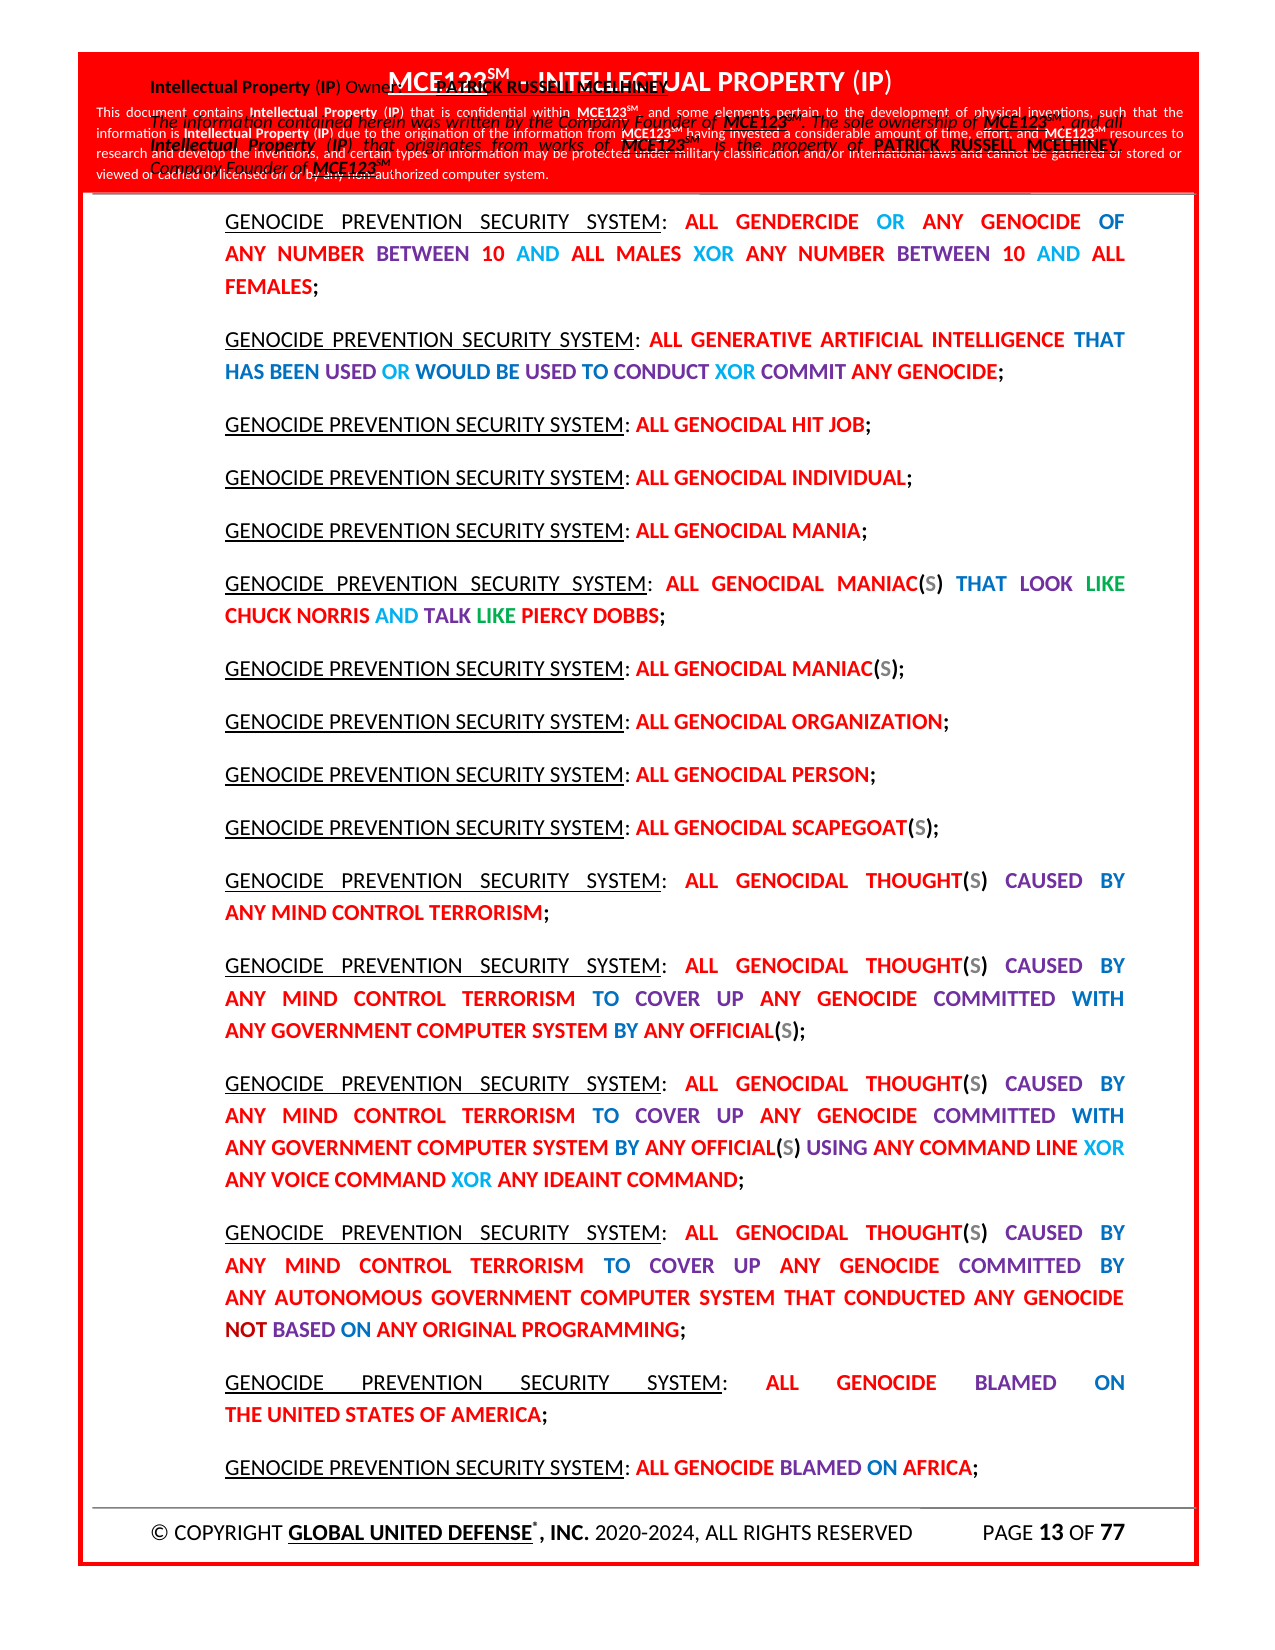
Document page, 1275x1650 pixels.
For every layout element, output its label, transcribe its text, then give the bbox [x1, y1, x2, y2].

text GENOCIDE PREVENTION SECURITY SYSTEM: ALL GENOCIDAL ORGANIZATION; [225, 707, 1125, 735]
text GENOCIDE PREVENTION SECURITY SYSTEM: ALL GENOCIDAL MANIAC(S); [225, 654, 1125, 682]
text GENOCIDE PREVENTION SECURITY SYSTEM: ALL GENOCIDAL INDIVIDUAL; [225, 463, 1125, 491]
text GENOCIDE PREVENTION SECURITY SYSTEM: ALL GENERATIVE ARTIFICIAL INTELLIGENCE THAT HAS BEEN USED OR WOULD BE USED TO CONDUCT XOR COMMIT ANY GENOCIDE; [225, 325, 1125, 385]
text GENOCIDE PREVENTION SECURITY SYSTEM: ALL GENOCIDAL MANIAC(S) THAT LOOK LIKE CHUCK NORRIS AND TALK LIKE PIERCY DOBBS; [225, 569, 1125, 629]
text GENOCIDE PREVENTION SECURITY SYSTEM: ALL GENOCIDAL SCAPEGOAT(S); [225, 813, 1125, 841]
text GENOCIDE PREVENTION SECURITY SYSTEM: ALL GENOCIDAL MANIA; [225, 516, 1125, 544]
text GENOCIDE PREVENTION SECURITY SYSTEM: ALL GENDERCIDE OR ANY GENOCIDE OF ANY NUMBER BETWEEN 10 AND ALL MALES XOR ANY NUMBER BETWEEN 10 AND ALL FEMALES; [225, 207, 1125, 300]
text GENOCIDE PREVENTION SECURITY SYSTEM: ALL GENOCIDAL THOUGHT(S) CAUSED BY ANY MIND CONTROL TERRORISM TO COVER UP ANY GENOCIDE COMMITTED WITH ANY GOVERNMENT COMPUTER SYSTEM BY ANY OFFICIAL(S) USING ANY COMMAND LINE XOR ANY VOICE COMMAND XOR ANY IDEAINT COMMAND; [225, 1069, 1125, 1193]
text GENOCIDE PREVENTION SECURITY SYSTEM: ALL GENOCIDE BLAMED ON AFRICA; [225, 1453, 1125, 1481]
text GENOCIDE PREVENTION SECURITY SYSTEM: ALL GENOCIDAL HIT JOB; [225, 410, 1125, 438]
text GENOCIDE PREVENTION SECURITY SYSTEM: ALL GENOCIDAL THOUGHT(S) CAUSED BY ANY MIND CONTROL TERRORISM TO COVER UP ANY GENOCIDE COMMITTED WITH ANY GOVERNMENT COMPUTER SYSTEM BY ANY OFFICIAL(S); [225, 952, 1125, 1044]
text GENOCIDE PREVENTION SECURITY SYSTEM: ALL GENOCIDAL THOUGHT(S) CAUSED BY ANY MIND CONTROL TERRORISM; [225, 866, 1125, 927]
text GENOCIDE PREVENTION SECURITY SYSTEM: ALL GENOCIDAL THOUGHT(S) CAUSED BY ANY MIND CONTROL TERRORISM TO COVER UP ANY GENOCIDE COMMITTED BY ANY AUTONOMOUS GOVERNMENT COMPUTER SYSTEM THAT CONDUCTED ANY GENOCIDE NOT BASED ON ANY ORIGINAL PROGRAMMING; [225, 1218, 1125, 1343]
text GENOCIDE PREVENTION SECURITY SYSTEM: ALL GENOCIDAL PERSON; [225, 760, 1125, 788]
text GENOCIDE PREVENTION SECURITY SYSTEM: ALL GENOCIDE BLAMED ON THE UNITED STATES OF AMERICA; [225, 1368, 1125, 1428]
